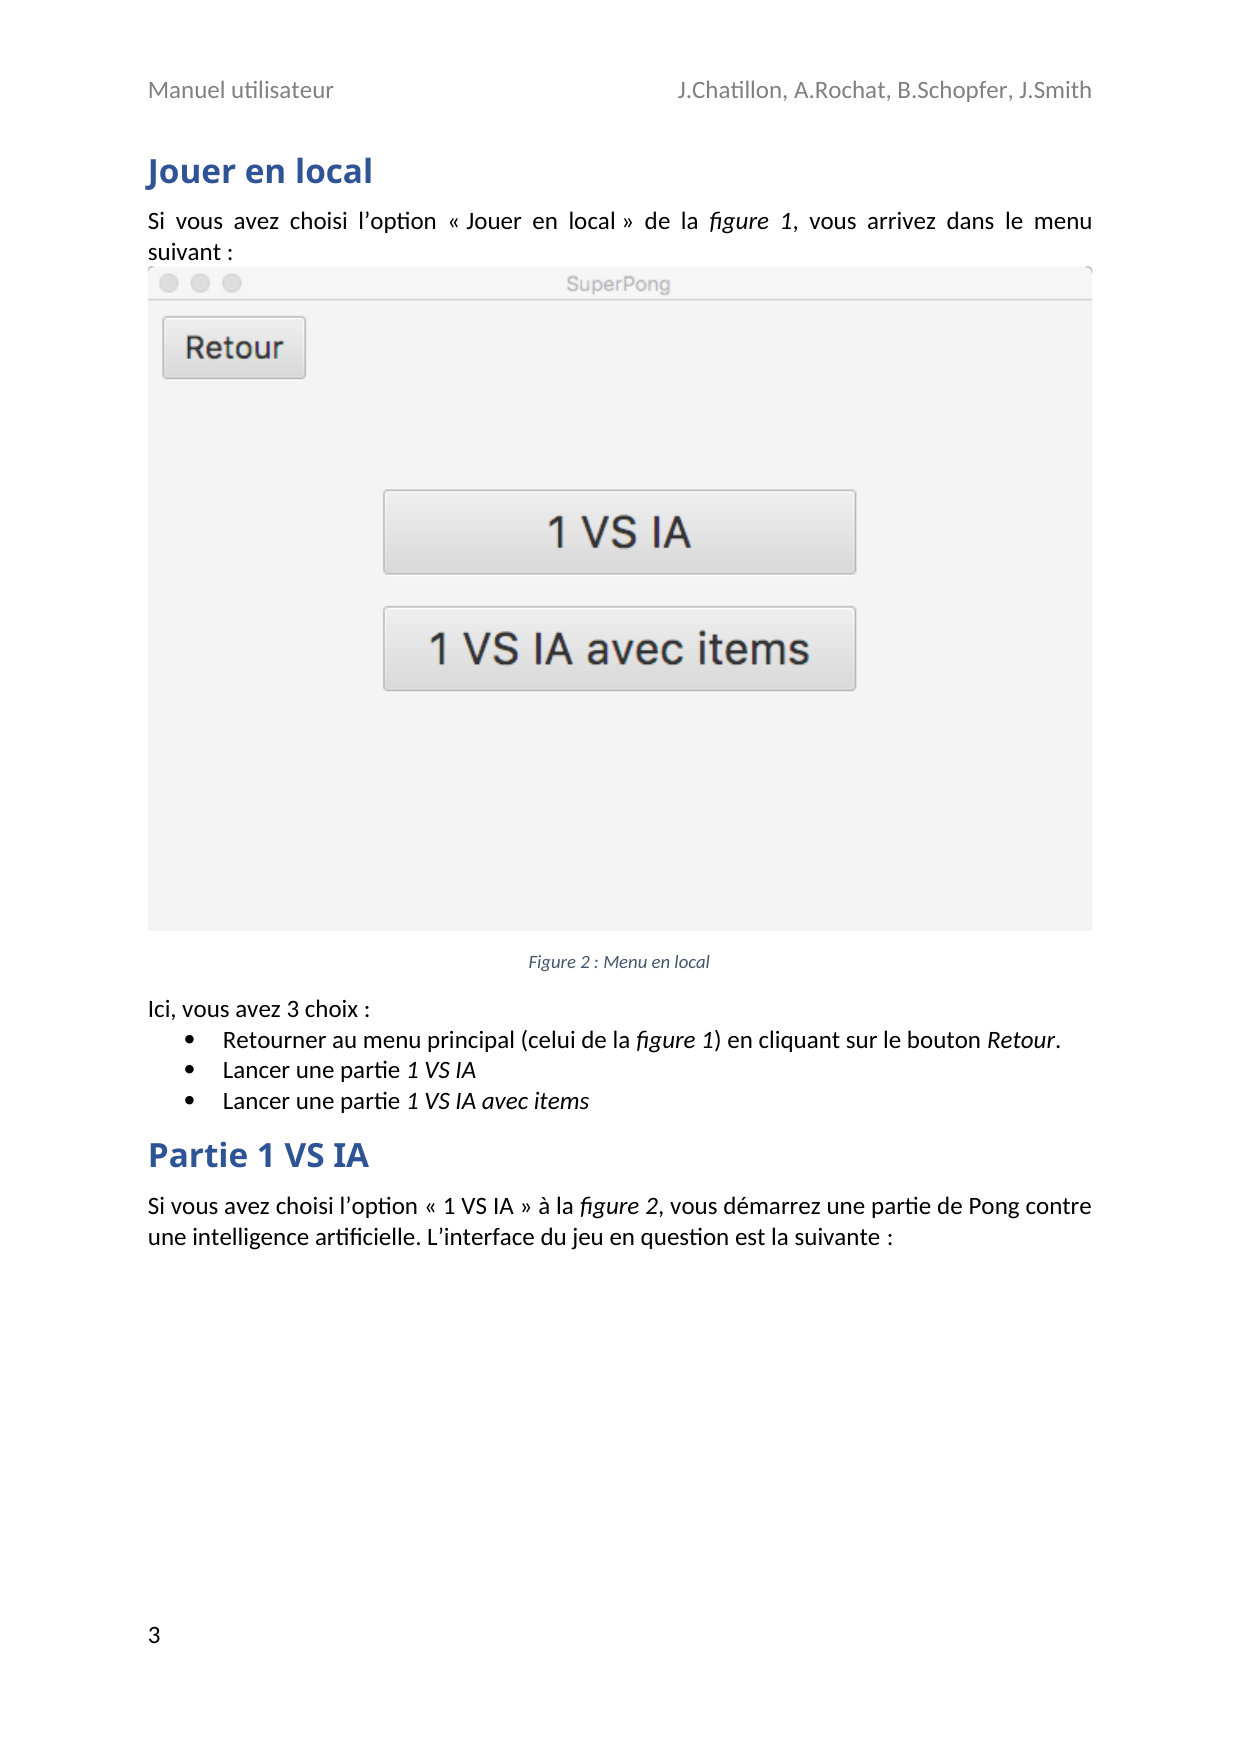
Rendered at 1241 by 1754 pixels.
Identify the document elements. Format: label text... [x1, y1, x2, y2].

list Lancer une partie 1 VS IA [185, 1054, 1093, 1085]
picture [147, 266, 1093, 931]
list Lancer une partie 1 VS IA avec items [185, 1085, 1093, 1116]
text Si vous avez choisi l’option « Jouer en local » de la figure 1, vous arrivez dans le menu suivant : [148, 206, 1093, 266]
text Ici, vous avez 3 choix : [148, 993, 1093, 1024]
text Figure 2 : Menu en local [148, 950, 1093, 973]
list Retourner au menu principal (celui de la figure 1) en cliquant sur le bouton Retour. [185, 1024, 1093, 1054]
text Si vous avez choisi l’option « 1 VS IA » à la figure 2, vous démarrez une partie de Pong contre une intelligence artificielle. L’interface du jeu en question est la suivante : [148, 1190, 1093, 1251]
subtitle Jouer en local [148, 148, 1093, 193]
subtitle Partie 1 VS IA [148, 1132, 1093, 1178]
